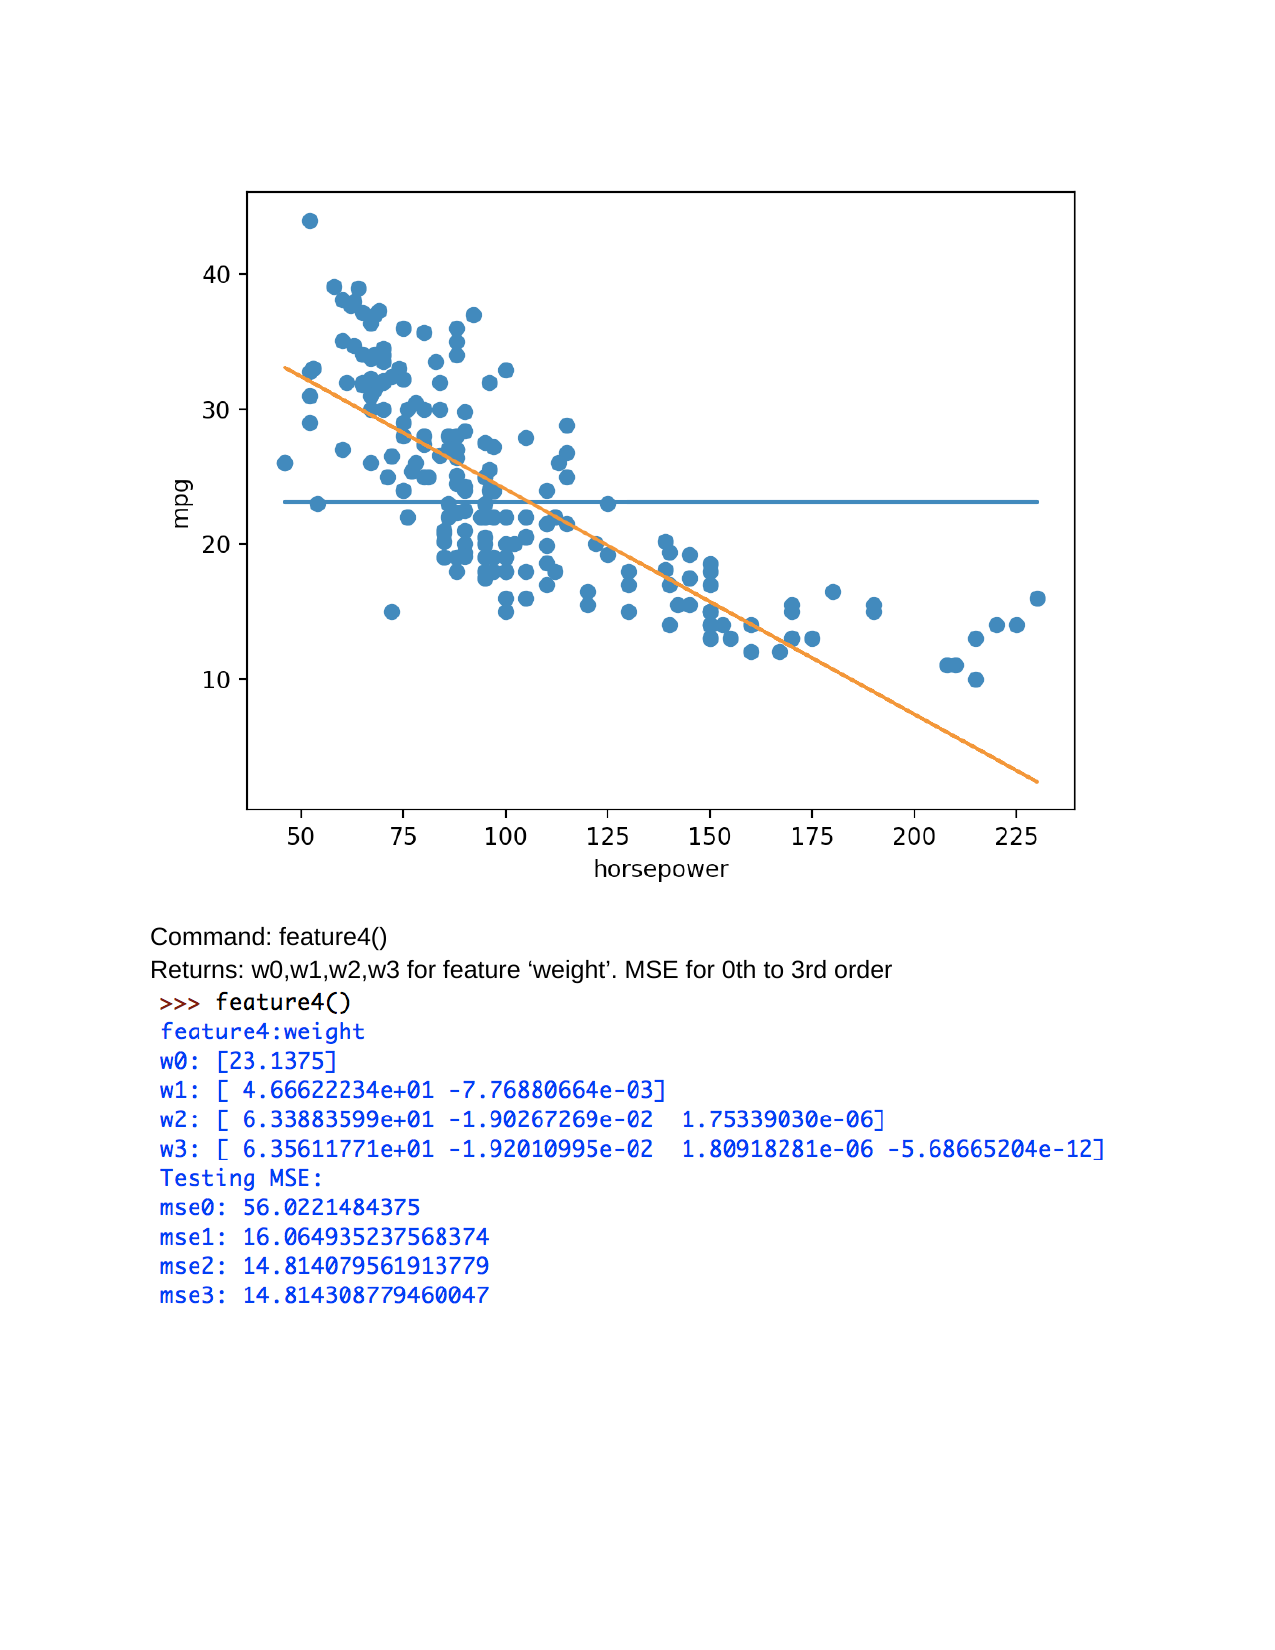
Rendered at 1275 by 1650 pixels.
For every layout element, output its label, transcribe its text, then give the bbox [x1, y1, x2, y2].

picture [150, 988, 1125, 1332]
text Command: feature4() [150, 922, 1125, 951]
picture [150, 150, 1125, 886]
text Returns: w0,w1,w2,w3 for feature ‘weight’. MSE for 0th to 3rd order [150, 955, 1125, 984]
